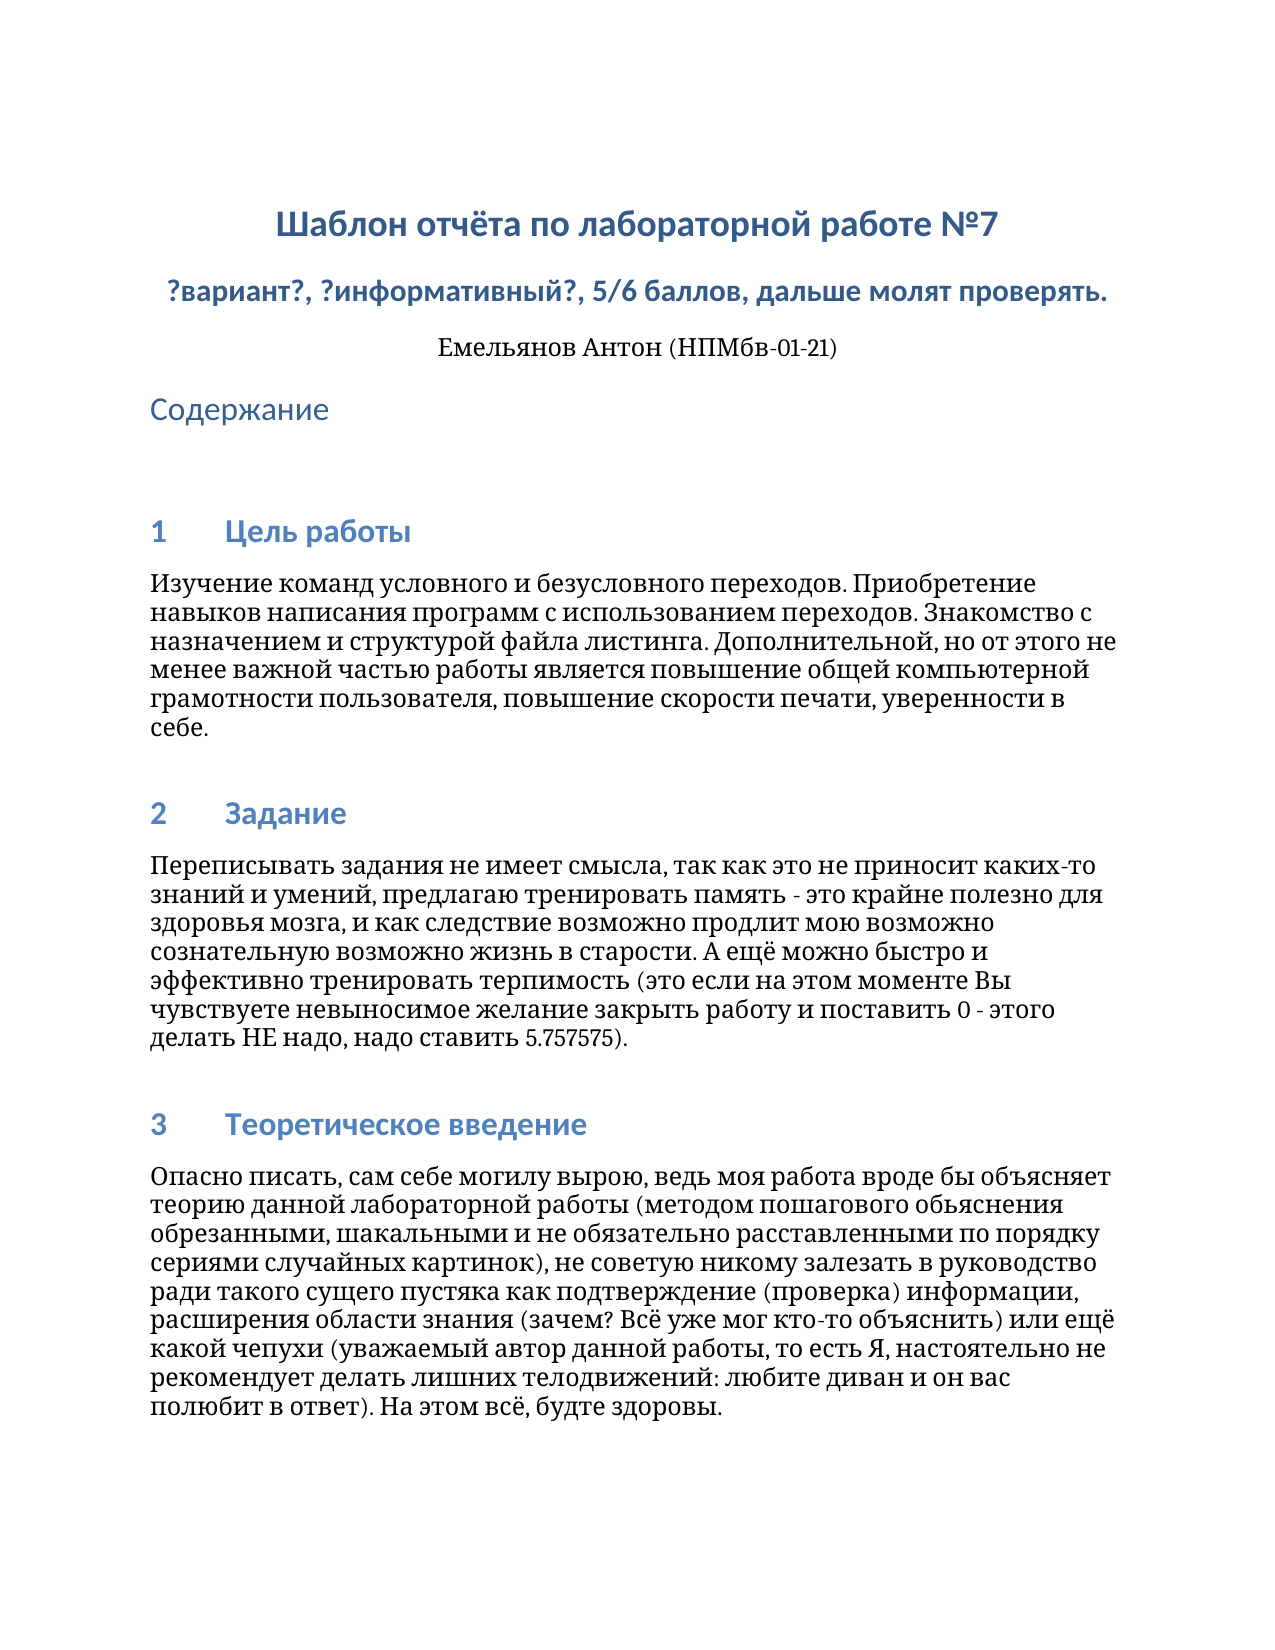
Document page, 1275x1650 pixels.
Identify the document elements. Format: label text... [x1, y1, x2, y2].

title Шаблон отчёта по лабораторной работе №7 [150, 200, 1125, 246]
text Емельянов Антон (НПМбв-01-21) [150, 334, 1125, 363]
subtitle ?вариант?, ?информативный?, 5/6 баллов, дальше молят проверять. [150, 271, 1125, 309]
subtitle 1 Цель работы [150, 510, 1125, 551]
subtitle 2 Задание [150, 792, 1125, 833]
text Переписывать задания не имеет смысла, так как это не приносит каких-то знаний и умений, предлагаю тренировать память - это крайне полезно для здоровья мозга, и как следствие возможно продлит мою возможно сознательную возможно жизнь в старости. А ещё можно быстро и эффективно тренировать терпимость (это если на этом моменте Вы чувствуете невыносимое желание закрыть работу и поставить 0 - этого делать НЕ надо, надо ставить 5.757575). [150, 852, 1125, 1053]
text Изучение команд условного и безусловного переходов. Приобретение навыков написания программ с использованием переходов. Знакомство с назначением и структурой файла листинга. Дополнительной, но от этого не менее важной частью работы является повышение общей компьютерной грамотности пользователя, повышение скорости печати, уверенности в себе. [150, 570, 1125, 742]
subtitle 3 Теоретическое введение [150, 1103, 1125, 1144]
text Опасно писать, сам себе могилу вырою, ведь моя работа вроде бы объясняет теорию данной лабораторной работы (методом пошагового обьяснения обрезанными, шакальными и не обязательно расставленными по порядку сериями случайных картинок), не советую никому залезать в руководство ради такого сущего пустяка как подтверждение (проверка) информации, расширения области знания (зачем? Всё уже мог кто-то объяснить) или ещё какой чепухи (уважаемый автор данной работы, то есть Я, настоятельно не рекомендует делать лишних телодвижений: любите диван и он вас полюбит в ответ). На этом всё, будте здоровы. [150, 1163, 1125, 1421]
